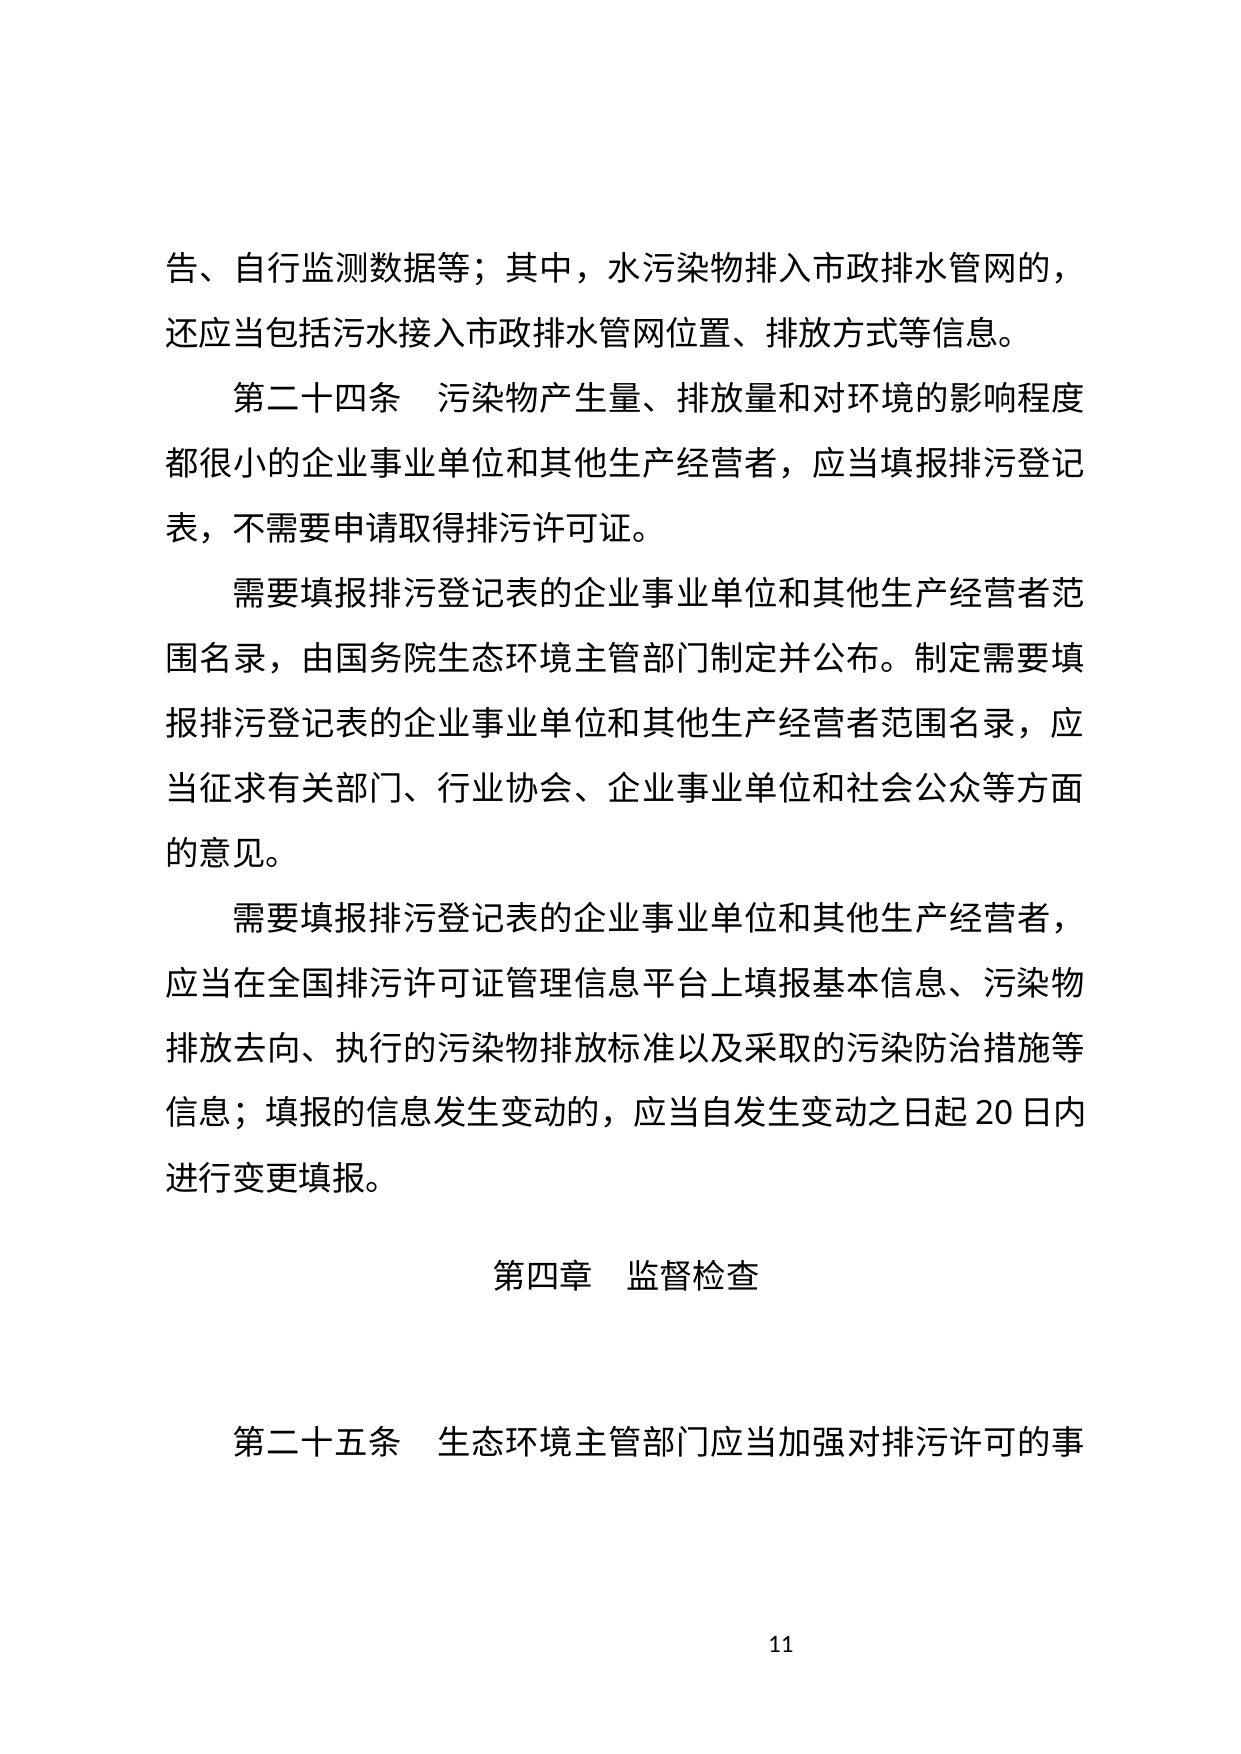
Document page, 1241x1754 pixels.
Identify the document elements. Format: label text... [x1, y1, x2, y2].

text 第二十四条 污染物产生量、排放量和对环境的影响程度都很小的企业事业单位和其他生产经营者，应当填报排污登记表，不需要申请取得排污许可证。 [165, 363, 1087, 558]
subtitle 第四章 监督检查 [165, 1241, 1087, 1306]
text 需要填报排污登记表的企业事业单位和其他生产经营者范围名录，由国务院生态环境主管部门制定并公布。制定需要填报排污登记表的企业事业单位和其他生产经营者范围名录，应当征求有关部门、行业协会、企业事业单位和社会公众等方面的意见。 [165, 558, 1087, 883]
text 需要填报排污登记表的企业事业单位和其他生产经营者，应当在全国排污许可证管理信息平台上填报基本信息、污染物排放去向、执行的污染物排放标准以及采取的污染防治措施等信息；填报的信息发生变动的，应当自发生变动之日起20日内进行变更填报。 [165, 883, 1087, 1208]
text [165, 233, 1087, 363]
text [165, 1407, 1087, 1472]
